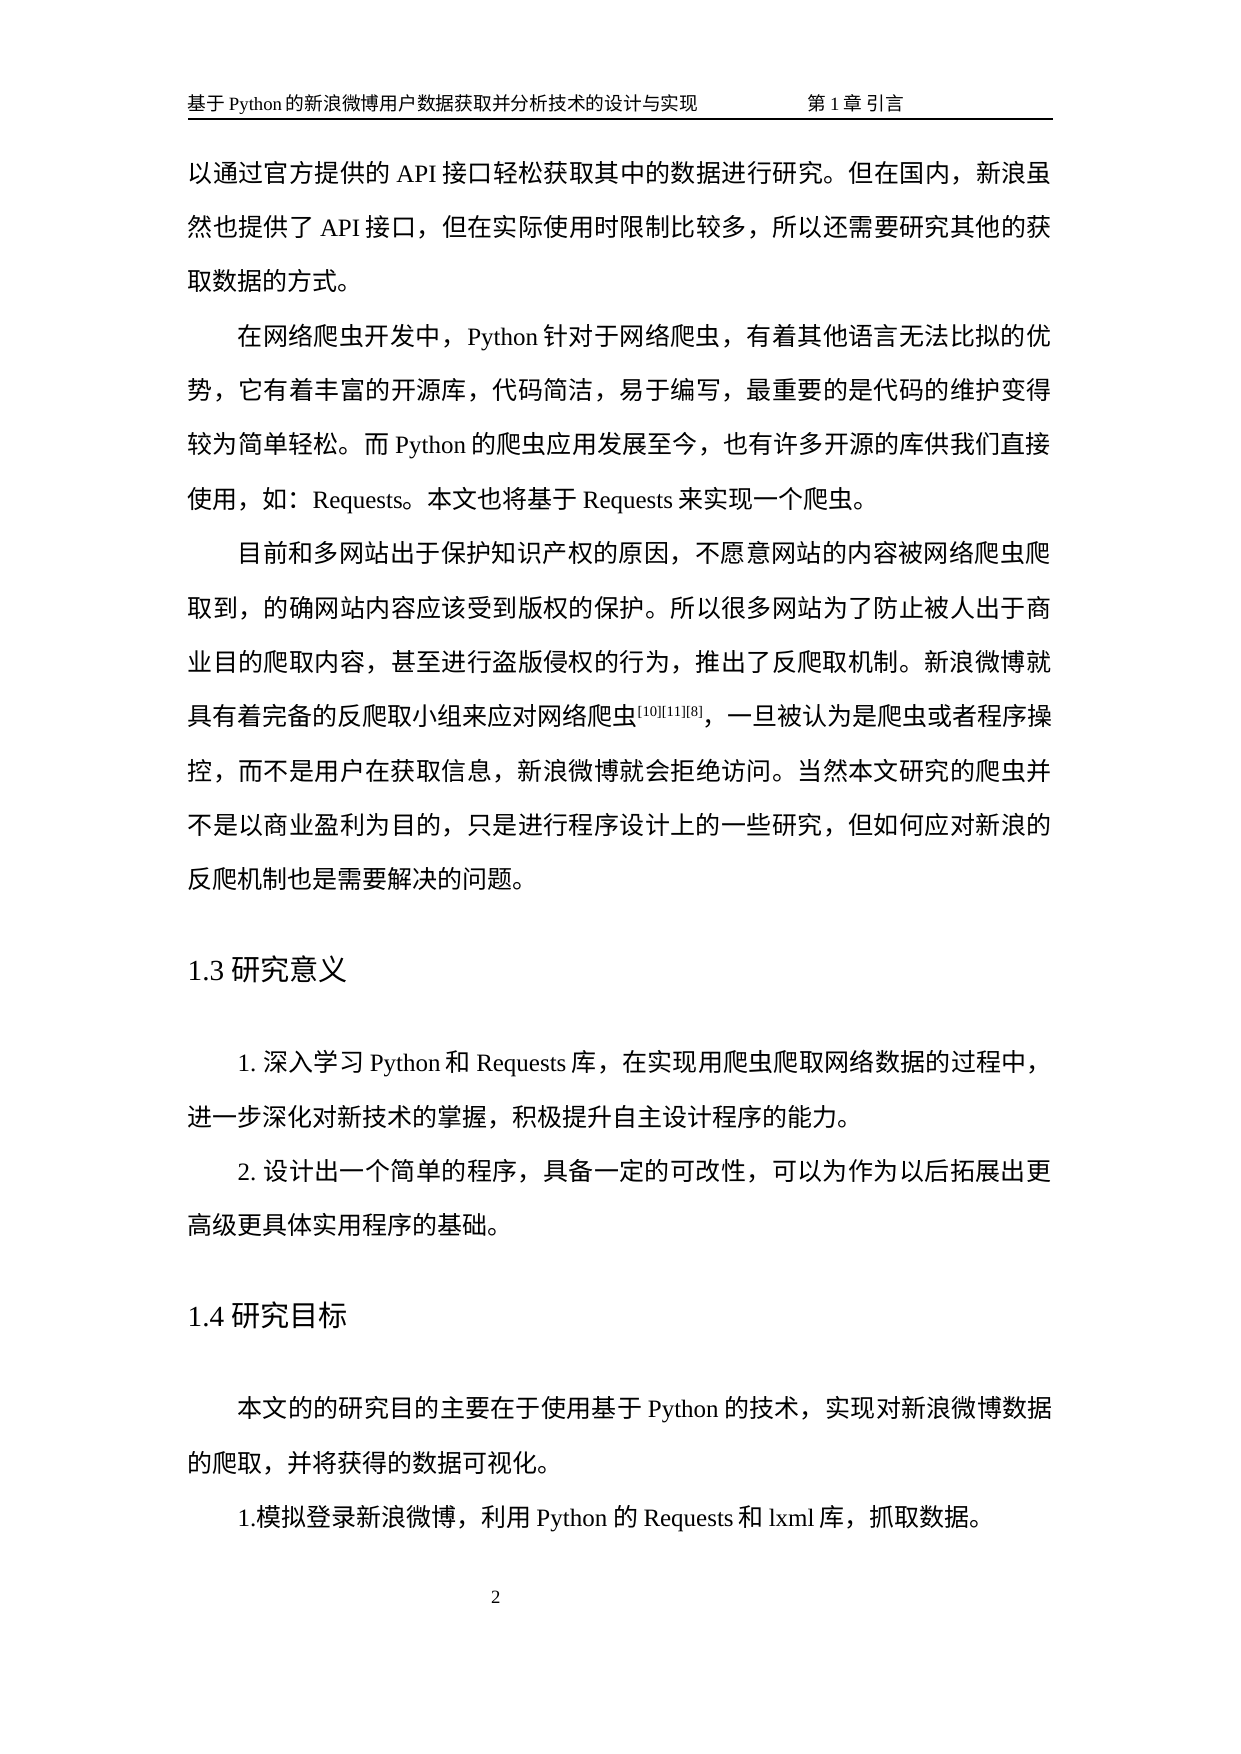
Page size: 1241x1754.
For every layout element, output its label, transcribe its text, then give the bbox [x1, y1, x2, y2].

subtitle 1.3 研究意义 [187, 947, 1053, 989]
text 1. 深入学习Python和Requests库，在实现用爬虫爬取网络数据的过程中，进一步深化对新技术的掌握，积极提升自主设计程序的能力。 [187, 1043, 1053, 1133]
subtitle 1.4 研究目标 [187, 1293, 1053, 1335]
text 2. 设计出一个简单的程序，具备一定的可改性，可以为作为以后拓展出更高级更具体实用程序的基础。 [187, 1151, 1053, 1242]
text 目前和多网站出于保护知识产权的原因，不愿意网站的内容被网络爬虫爬取到，的确网站内容应该受到版权的保护。所以很多网站为了防止被人出于商业目的爬取内容，甚至进行盗版侵权的行为，推出了反爬取机制。新浪微博就具有着完备的反爬取小组来应对网络爬虫[6][7][8]，一旦被认为是爬虫或者程序操控，而不是用户在获取信息，新浪微博就会拒绝访问。当然本文研究的爬虫并不是以商业盈利为目的，只是进行程序设计上的一些研究，但如何应对新浪的反爬机制也是需要解决的问题。 [187, 534, 1053, 896]
text 1.模拟登录新浪微博，利用Python 的Requests和lxml库，抓取数据。 [187, 1497, 1053, 1534]
text 在网络爬虫开发中，Python针对于网络爬虫，有着其他语言无法比拟的优势，它有着丰富的开源库，代码简洁，易于编写，最重要的是代码的维护变得较为简单轻松。而Python的爬虫应用发展至今，也有许多开源的库供我们直接使用，如：Requests。本文也将基于Requests来实现一个爬虫。 [187, 316, 1053, 516]
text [187, 153, 1053, 298]
text 本文的的研究目的主要在于使用基于Python的技术，实现对新浪微博数据的爬取，并将获得的数据可视化。 [187, 1389, 1053, 1479]
